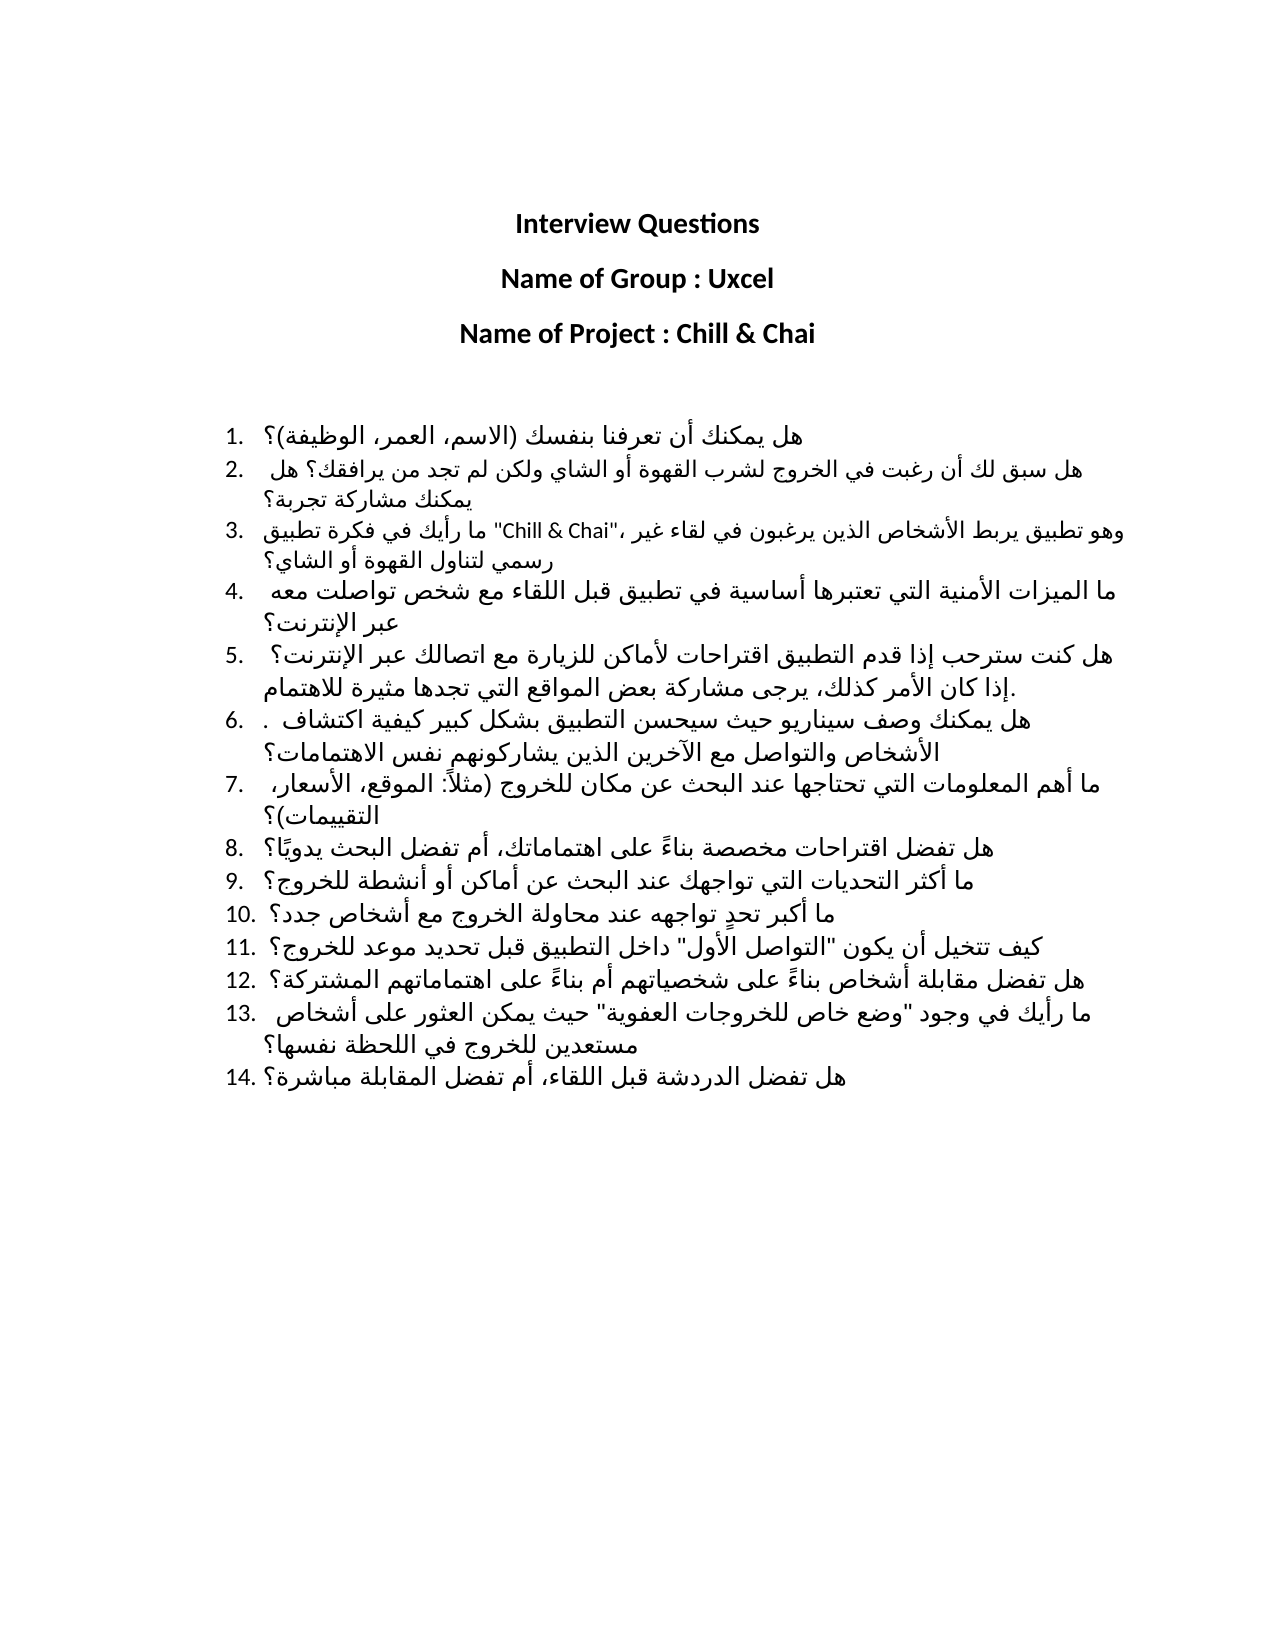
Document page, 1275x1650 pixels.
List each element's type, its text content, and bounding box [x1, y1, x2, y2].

list هل تفضل الدردشة قبل اللقاء، أم تفضل المقابلة مباشرة؟ [225, 1061, 1125, 1091]
list . هل يمكنك وصف سيناريو حيث سيحسن التطبيق بشكل كبير كيفية اكتشاف الأشخاص والتواصل مع الآخرين الذين يشاركونهم نفس الاهتمامات؟ [225, 705, 1125, 766]
list كيف تتخيل أن يكون "التواصل الأول" داخل التطبيق قبل تحديد موعد للخروج؟ [225, 931, 1125, 962]
list ما أكبر تحدٍ تواجهه عند محاولة الخروج مع أشخاص جدد؟ [225, 898, 1125, 929]
text Interview Questions [150, 205, 1125, 241]
list ما رأيك في فكرة تطبيق "Chill & Chai"، وهو تطبيق يربط الأشخاص الذين يرغبون في لقاء غير رسمي لتناول القهوة أو الشاي؟ [225, 514, 1125, 573]
list ما أهم المعلومات التي تحتاجها عند البحث عن مكان للخروج (مثلاً: الموقع، الأسعار، التقييمات)؟ [225, 768, 1125, 830]
list هل يمكنك أن تعرفنا بنفسك (الاسم، العمر، الوظيفة)؟ [225, 420, 1125, 451]
text Name of Project : Chill & Chai [150, 315, 1125, 351]
text Name of Group : Uxcel [150, 260, 1125, 296]
list ما رأيك في وجود "وضع خاص للخروجات العفوية" حيث يمكن العثور على أشخاص مستعدين للخروج في اللحظة نفسها؟ [225, 997, 1125, 1058]
list هل سبق لك أن رغبت في الخروج لشرب القهوة أو الشاي ولكن لم تجد من يرافقك؟ هل يمكنك مشاركة تجربة؟ [225, 453, 1125, 512]
list هل تفضل اقتراحات مخصصة بناءً على اهتماماتك، أم تفضل البحث يدويًا؟ [225, 832, 1125, 863]
list ما الميزات الأمنية التي تعتبرها أساسية في تطبيق قبل اللقاء مع شخص تواصلت معه عبر الإنترنت؟ [225, 575, 1125, 637]
list هل تفضل مقابلة أشخاص بناءً على شخصياتهم أم بناءً على اهتماماتهم المشتركة؟ [225, 964, 1125, 994]
list هل كنت سترحب إذا قدم التطبيق اقتراحات لأماكن للزيارة مع اتصالك عبر الإنترنت؟ إذا كان الأمر كذلك، يرجى مشاركة بعض المواقع التي تجدها مثيرة للاهتمام. [225, 639, 1125, 702]
list ما أكثر التحديات التي تواجهك عند البحث عن أماكن أو أنشطة للخروج؟ [225, 865, 1125, 896]
